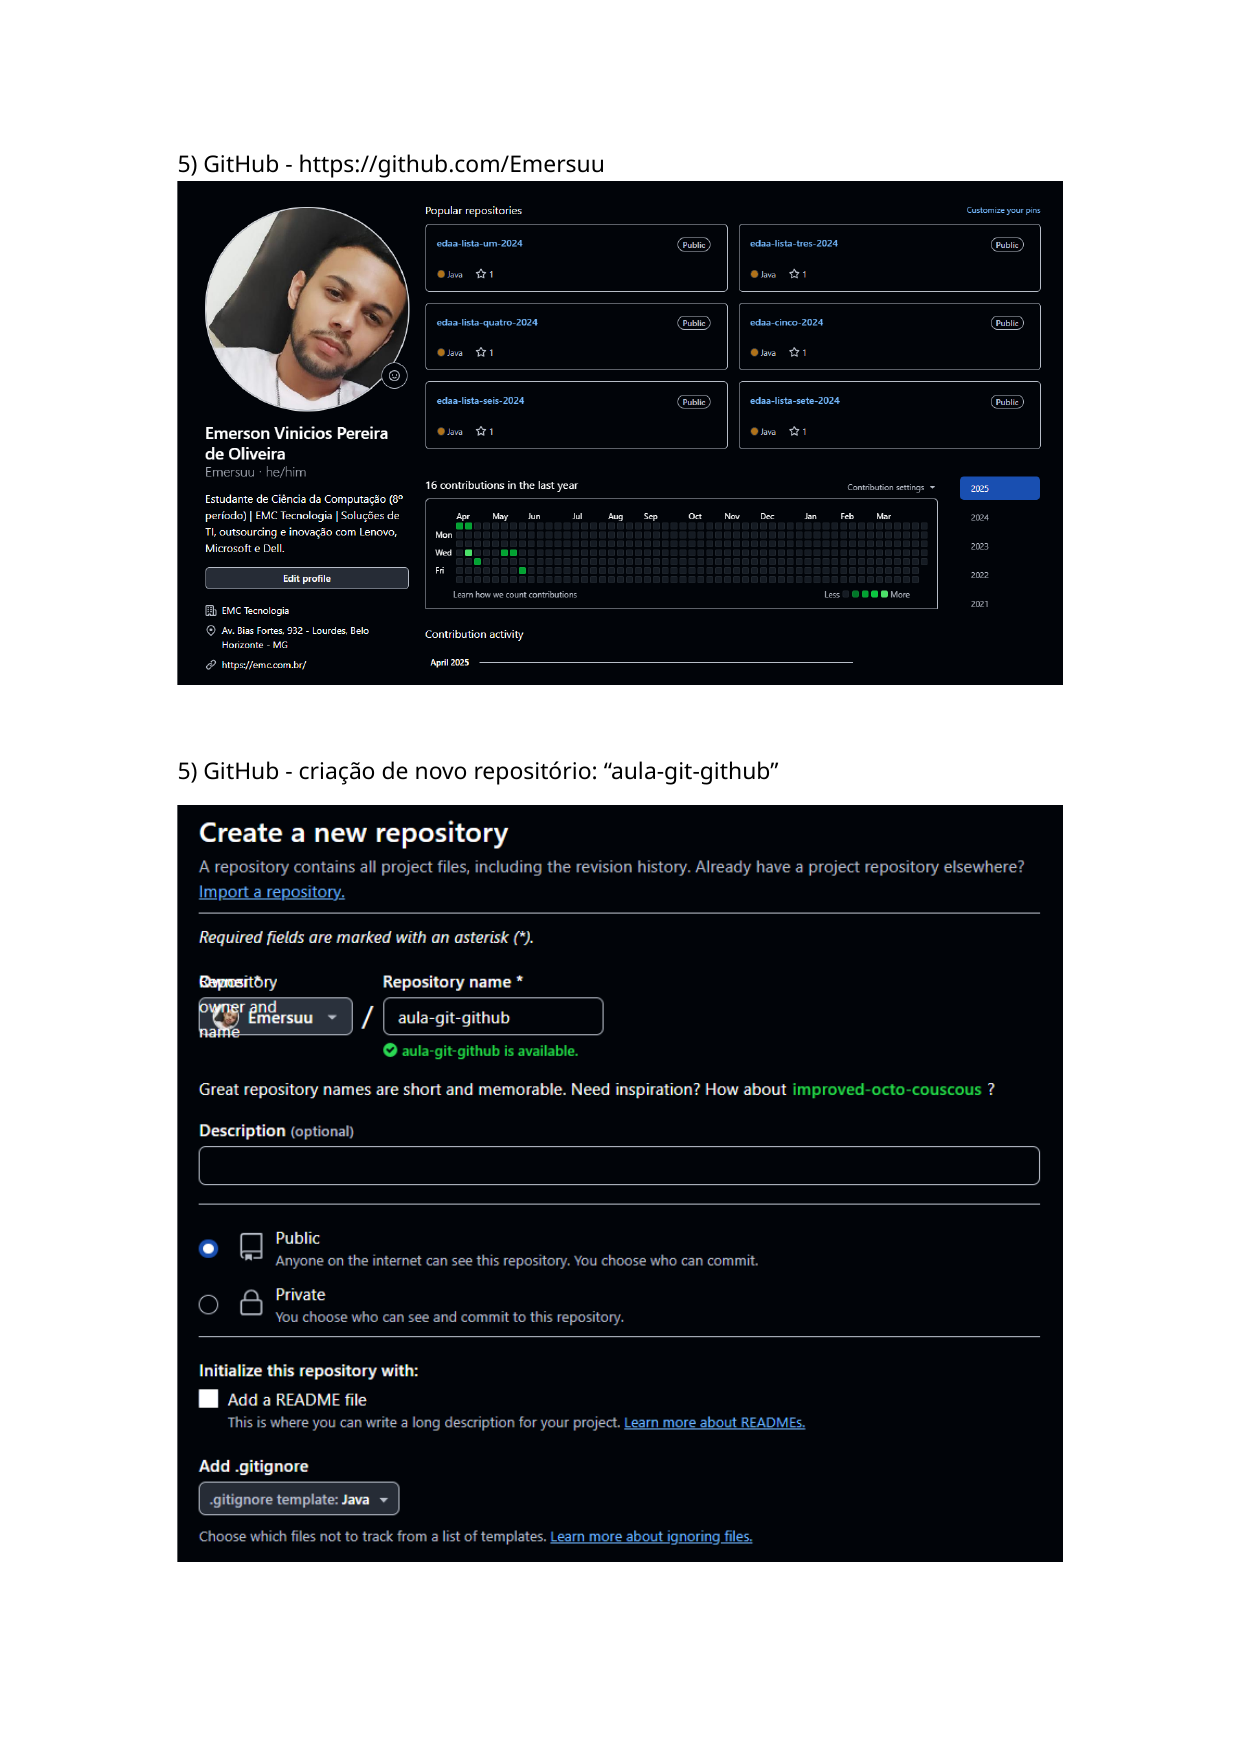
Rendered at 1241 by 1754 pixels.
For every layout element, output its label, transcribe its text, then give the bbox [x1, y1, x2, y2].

text 5) GitHub - criação de novo repositório: “aula-git-github” [177, 754, 1063, 786]
text 5) GitHub - https://github.com/Emersuu [177, 148, 1063, 181]
picture [177, 181, 1063, 685]
picture [177, 805, 1063, 1562]
